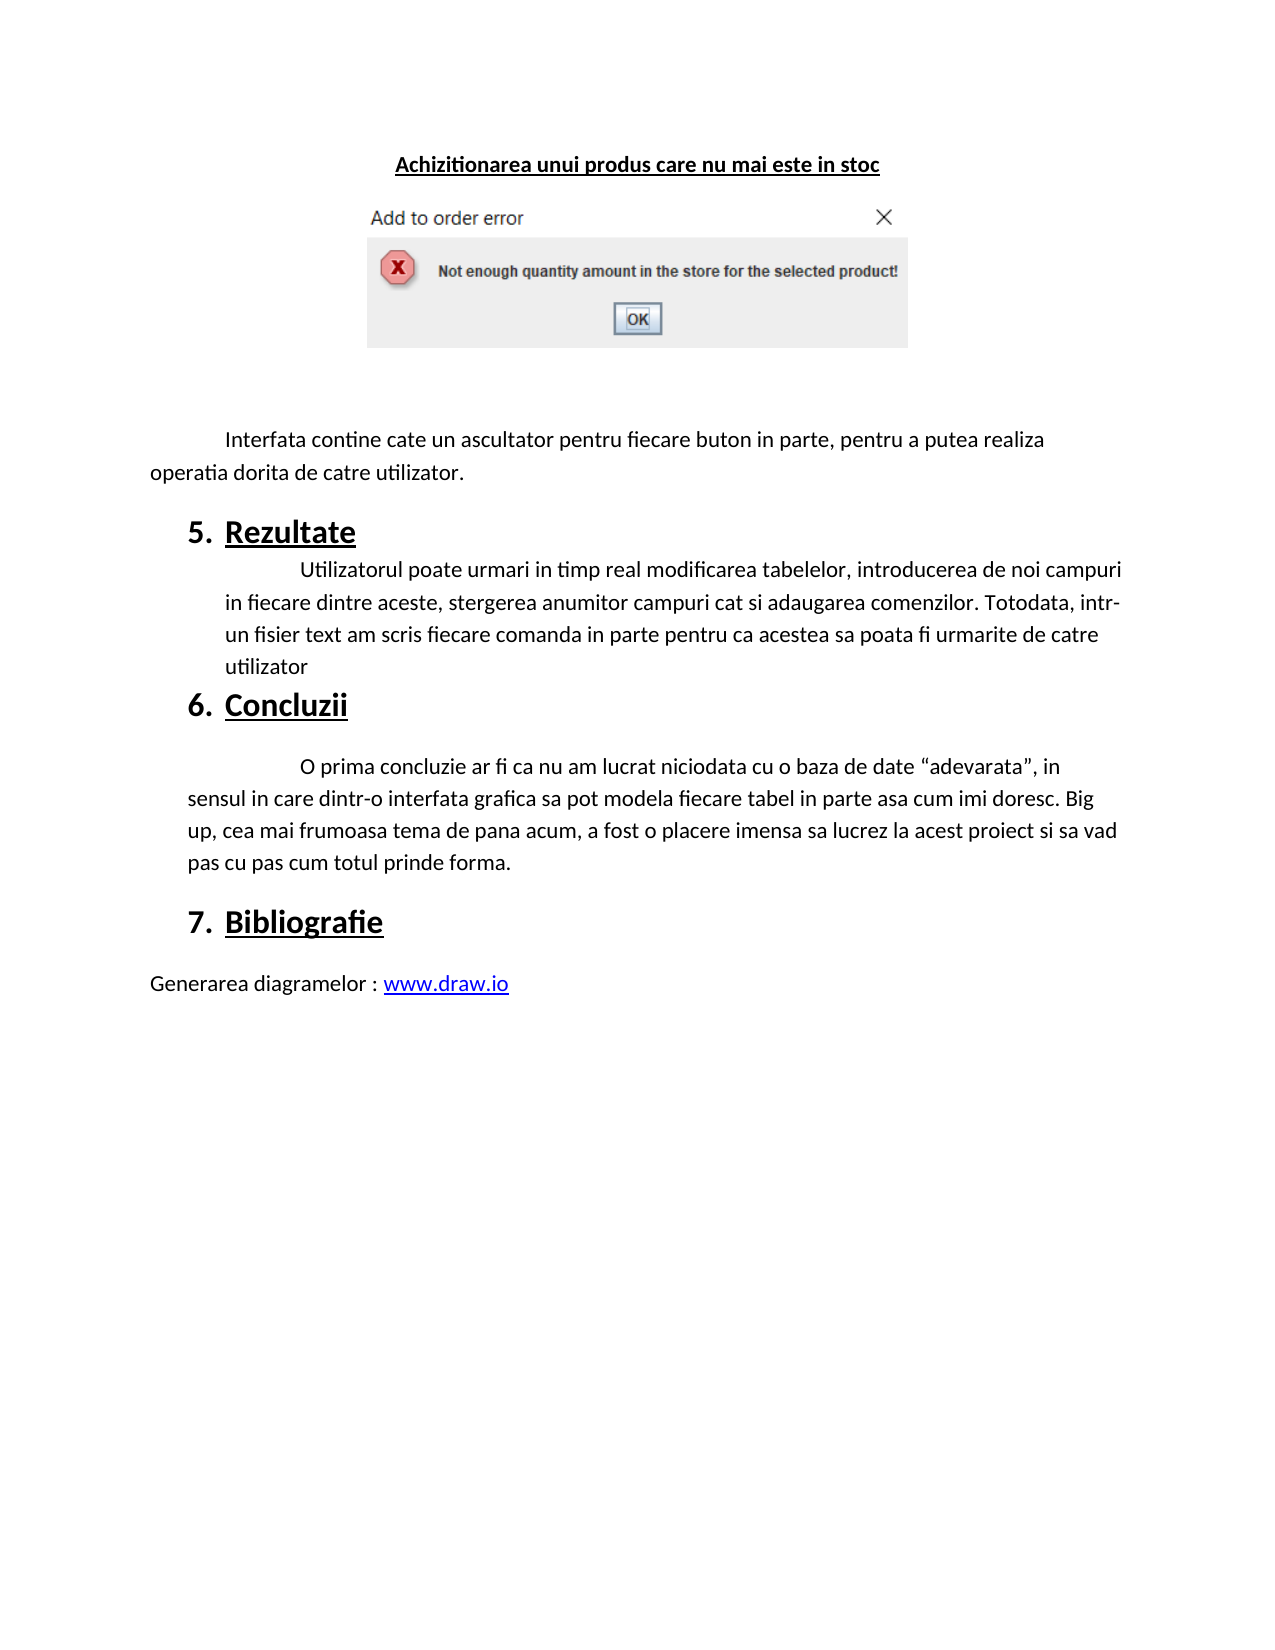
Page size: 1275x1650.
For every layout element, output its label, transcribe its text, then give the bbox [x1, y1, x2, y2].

picture [367, 202, 908, 348]
list Bibliografie [187, 901, 1125, 942]
text Achizitionarea unui produs care nu mai este in stoc [150, 150, 1125, 178]
list Rezultate Utilizatorul poate urmari in timp real modificarea tabelelor, introducerea de noi campuri in fiecare dintre aceste, stergerea anumitor campuri cat si adaugarea comenzilor. Totodata, intr-un fisier text am scris fiecare comanda in parte pentru ca acestea sa poata fi urmarite de catre utilizator [187, 511, 1125, 680]
text Interfata contine cate un ascultator pentru fiecare buton in parte, pentru a putea realiza operatia dorita de catre utilizator. [150, 425, 1125, 486]
text O prima concluzie ar fi ca nu am lucrat niciodata cu o baza de date “adevarata”, in sensul in care dintr-o interfata grafica sa pot modela fiecare tabel in parte asa cum imi doresc. Big up, cea mai frumoasa tema de pana acum, a fost o placere imensa sa lucrez la acest proiect si sa vad pas cu pas cum totul prinde forma. [187, 752, 1125, 876]
list Concluzii [187, 684, 1125, 725]
text Generarea diagramelor : www.draw.io [150, 969, 1125, 1029]
